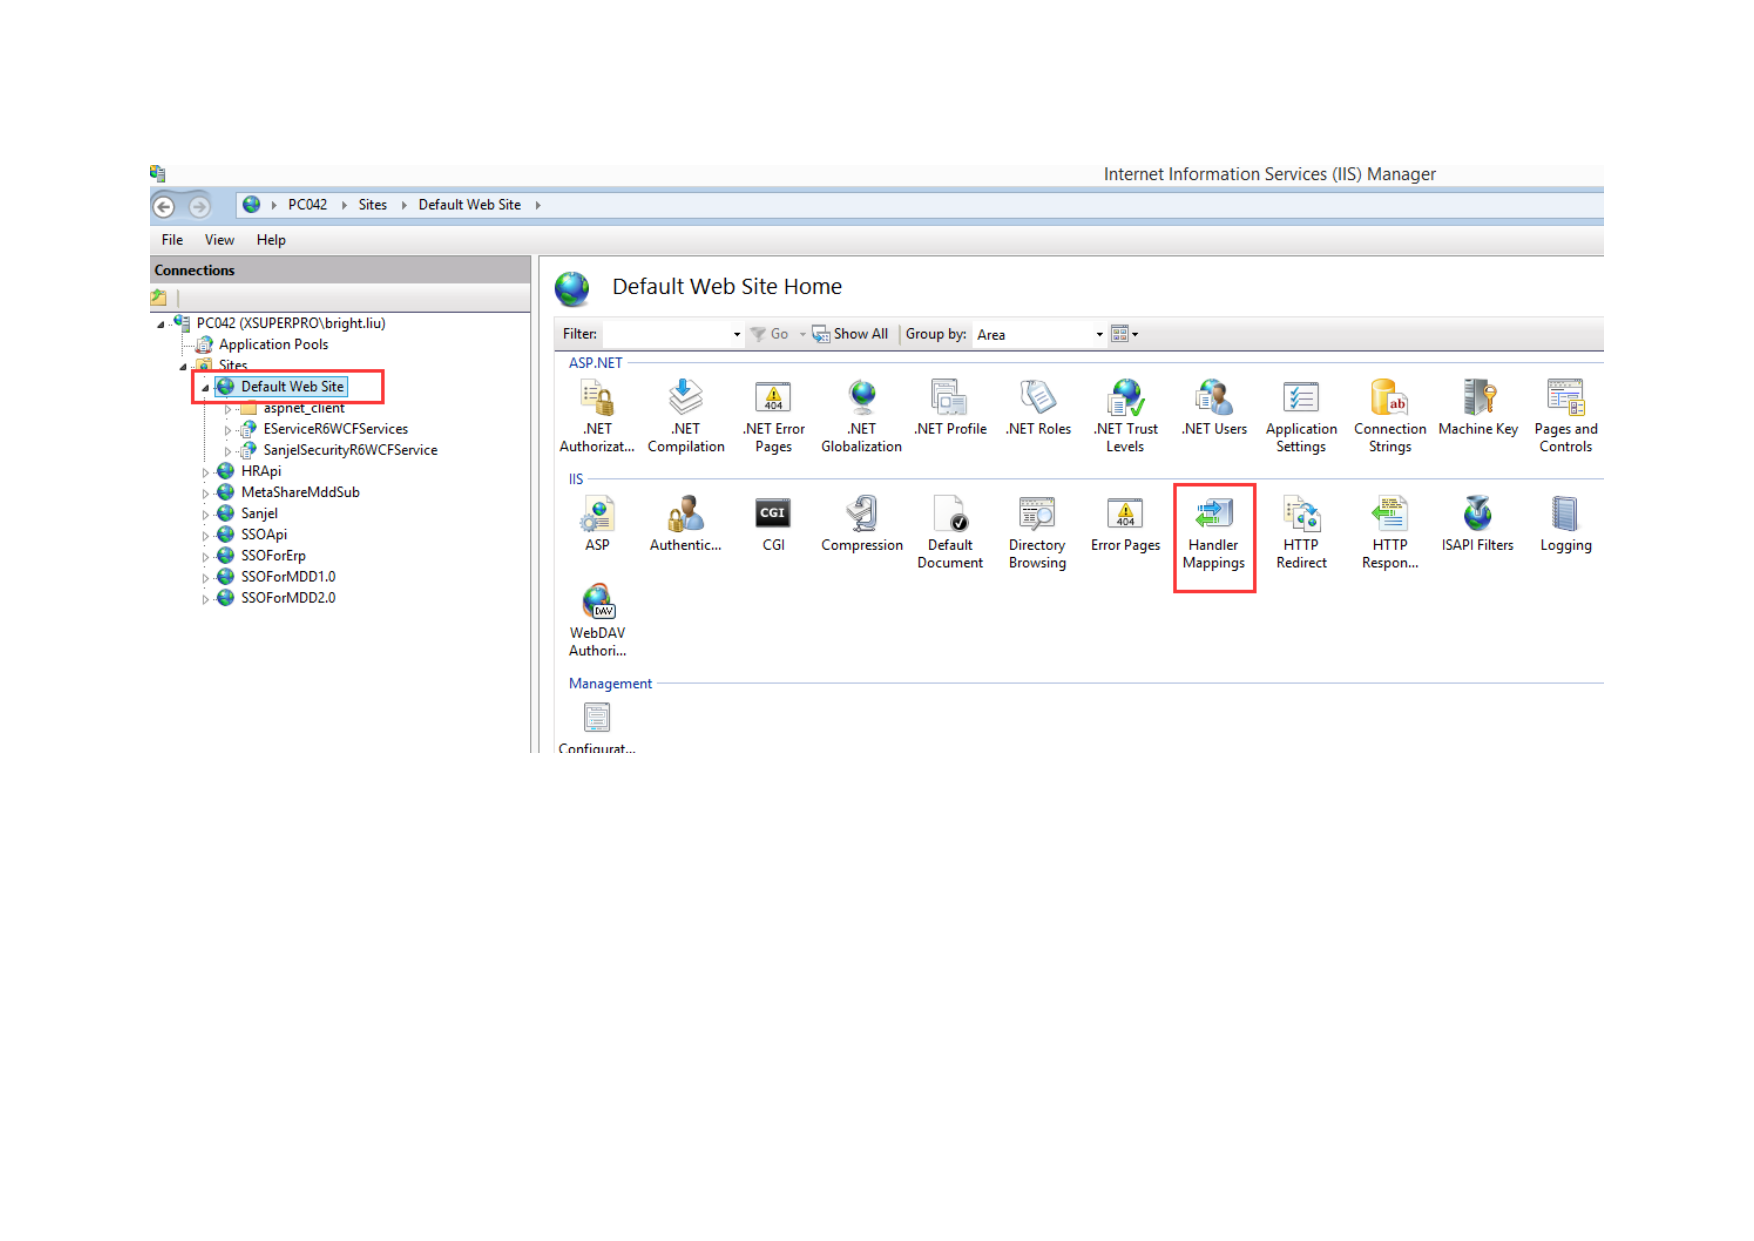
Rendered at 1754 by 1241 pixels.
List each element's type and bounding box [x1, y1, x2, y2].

picture [150, 165, 1604, 753]
